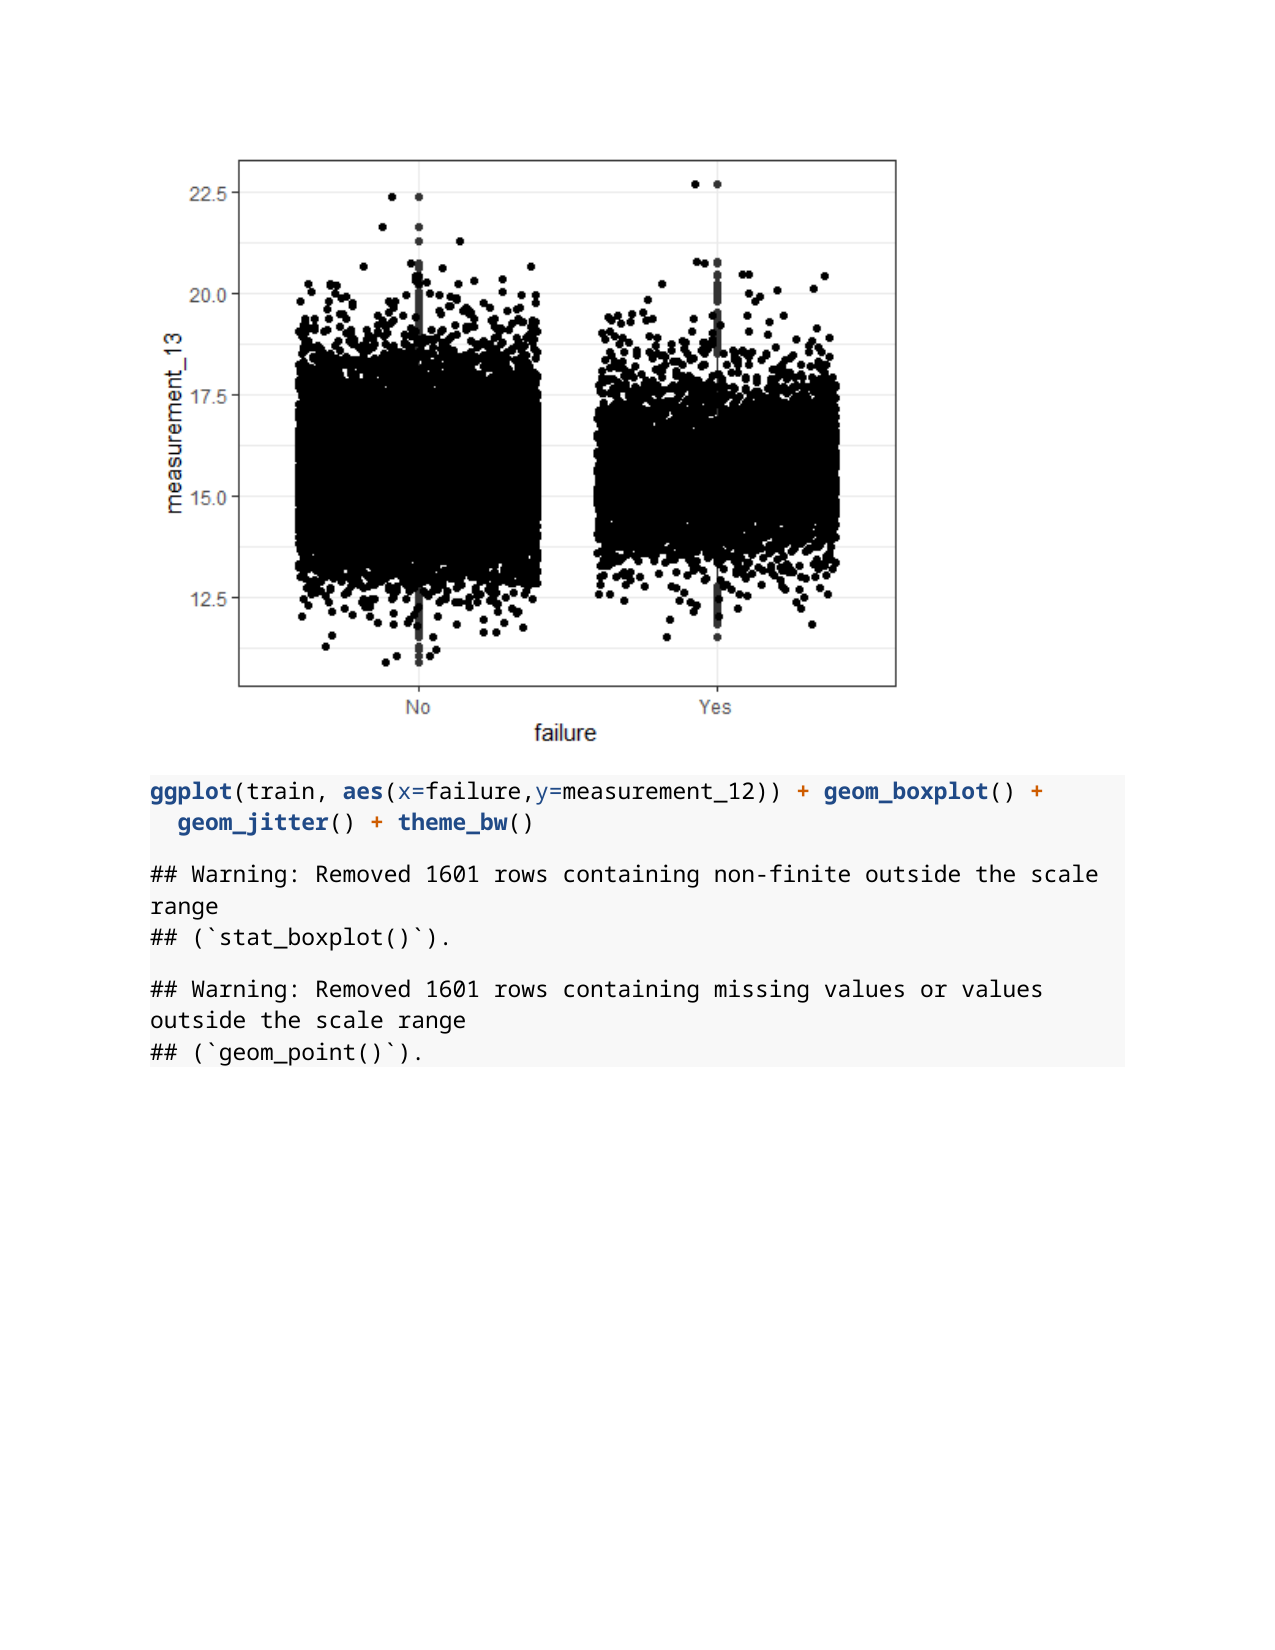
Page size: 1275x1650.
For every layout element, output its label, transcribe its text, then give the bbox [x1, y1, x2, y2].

text ## Warning: Removed 1601 rows containing missing values or values outside the scale range ## (`geom_point()`). [150, 973, 1125, 1067]
picture [150, 150, 908, 757]
text ## Warning: Removed 1601 rows containing non-finite outside the scale range ## (`stat_boxplot()`). [150, 858, 1125, 952]
text ggplot(train, aes(x=failure,y=measurement_12)) + geom_boxplot() + geom_jitter() + theme_bw() [535, 775, 1125, 838]
